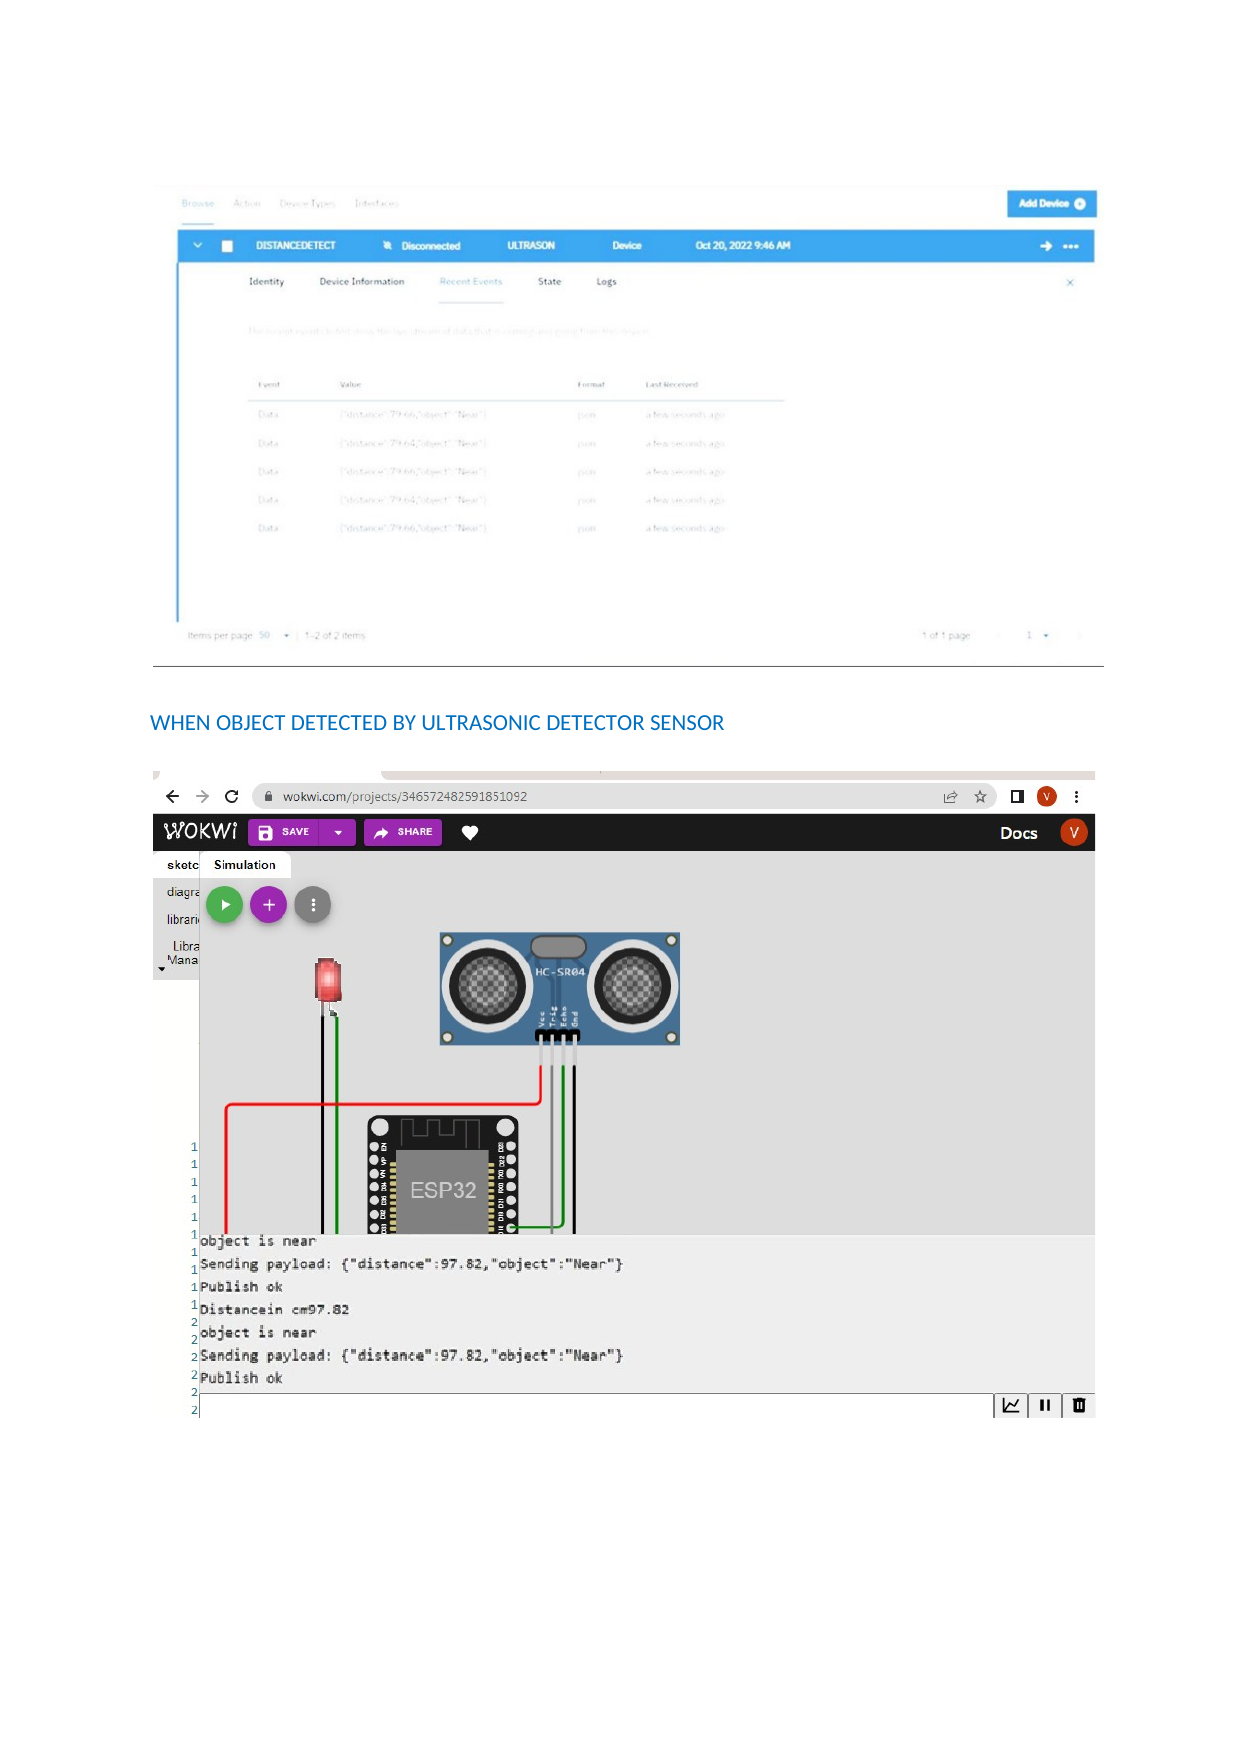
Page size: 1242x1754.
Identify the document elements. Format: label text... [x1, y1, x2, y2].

text WHEN OBJECT DETECTED BY ULTRASONIC DETECTOR SENSOR [150, 708, 1110, 736]
picture [153, 771, 1096, 1418]
picture [153, 185, 1104, 667]
